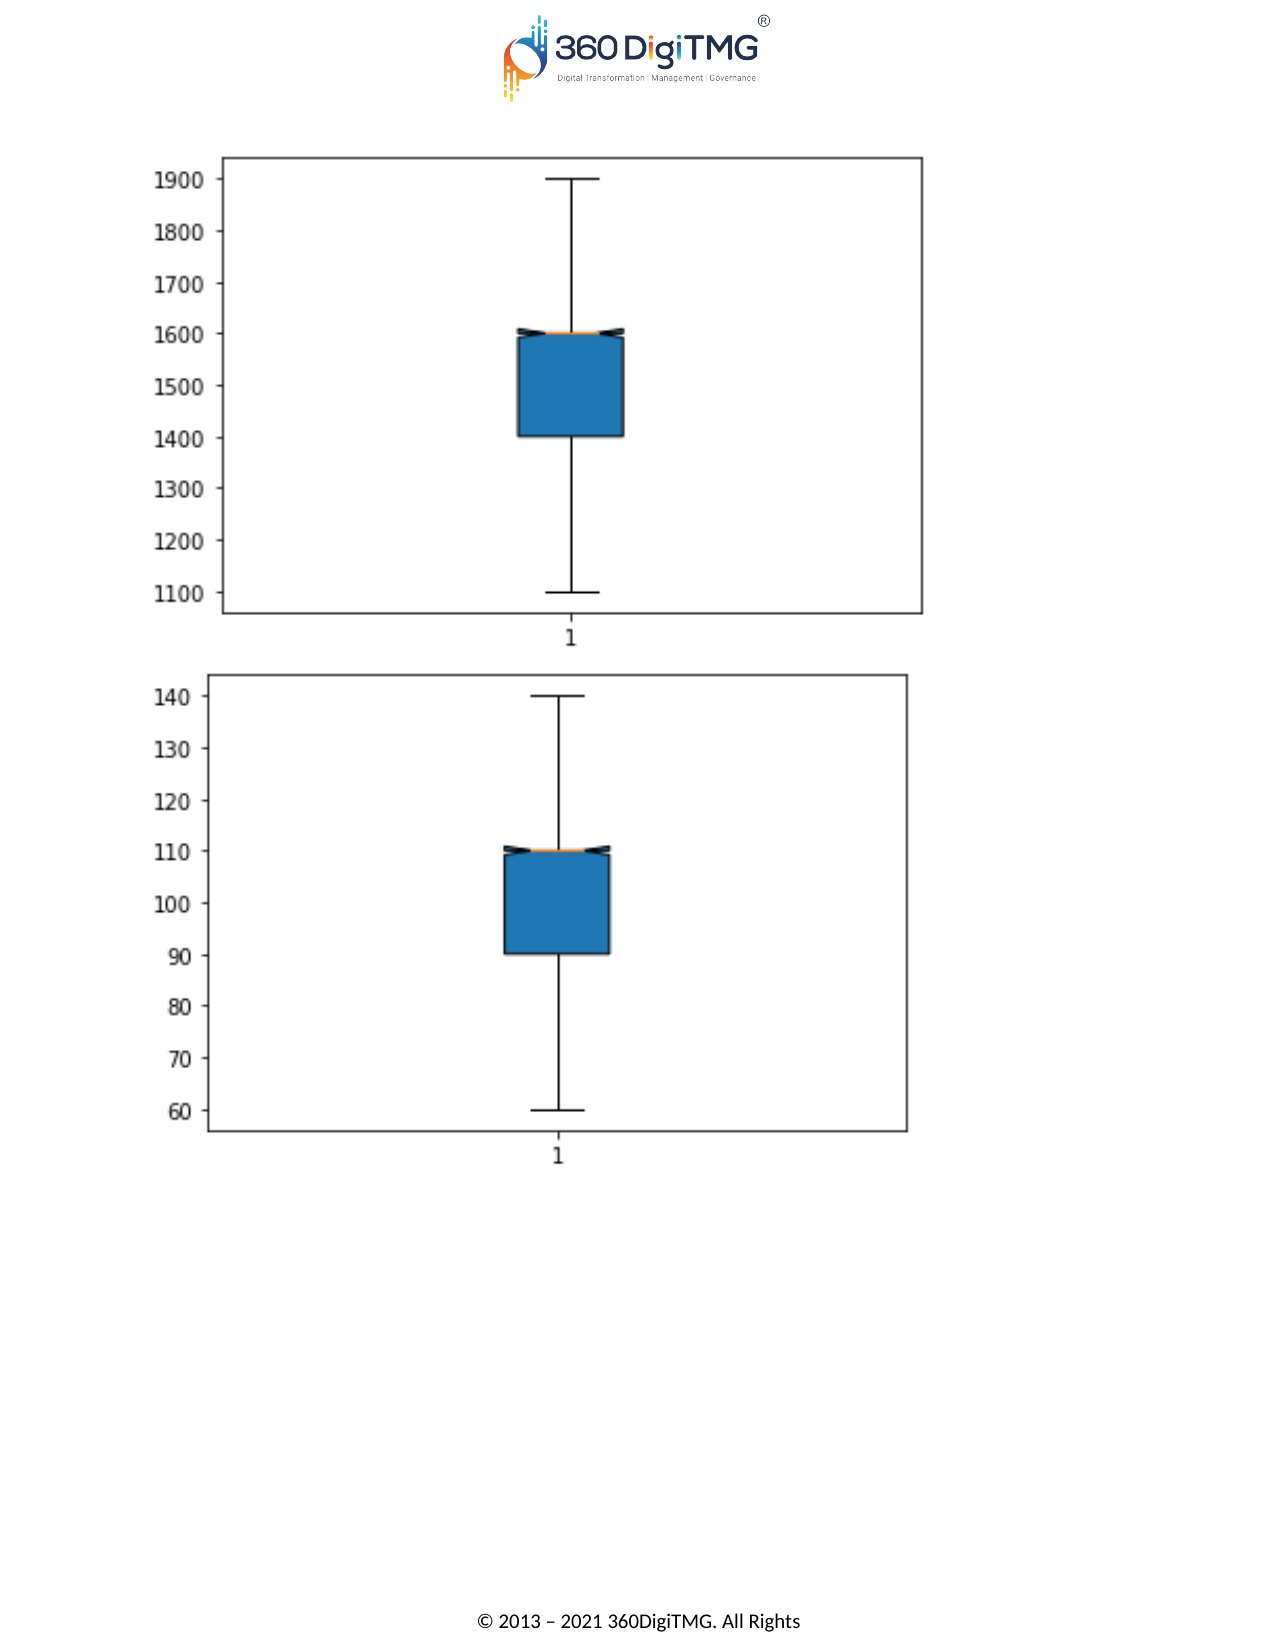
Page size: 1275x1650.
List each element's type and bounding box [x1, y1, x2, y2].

picture [139, 145, 934, 1181]
picture [499, 10, 774, 107]
